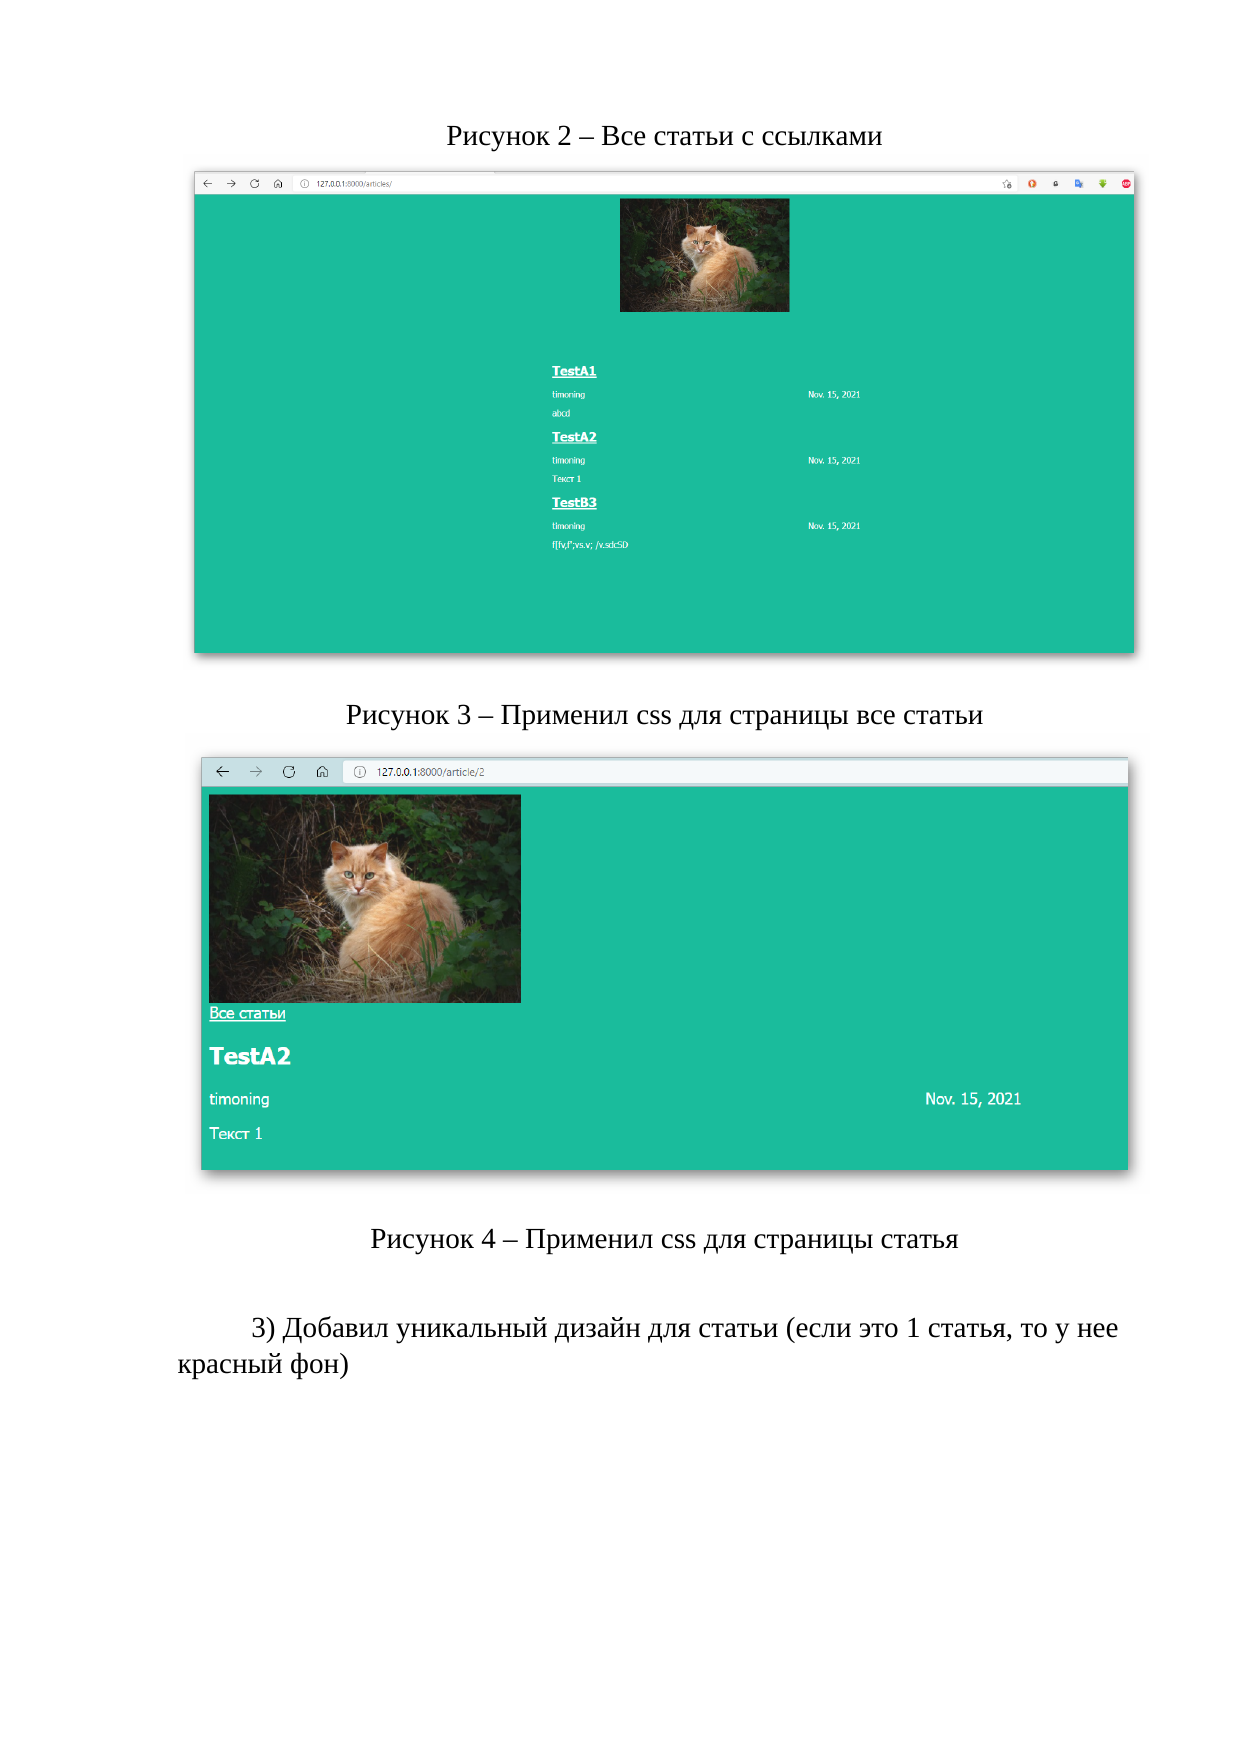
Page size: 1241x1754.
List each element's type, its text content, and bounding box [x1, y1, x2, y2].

subtitle Рисунок 4 – Применил css для страницы статья [177, 1221, 1152, 1255]
picture [177, 154, 1151, 670]
text 3) Добавил уникальный дизайн для статьи (если это 1 статья, то у нее красный фон) [177, 1310, 1152, 1380]
subtitle Рисунок 2 – Все статьи с ссылками [177, 118, 1152, 152]
subtitle Рисунок 3 – Применил css для страницы все статьи [177, 697, 1152, 731]
picture [177, 733, 1152, 1194]
